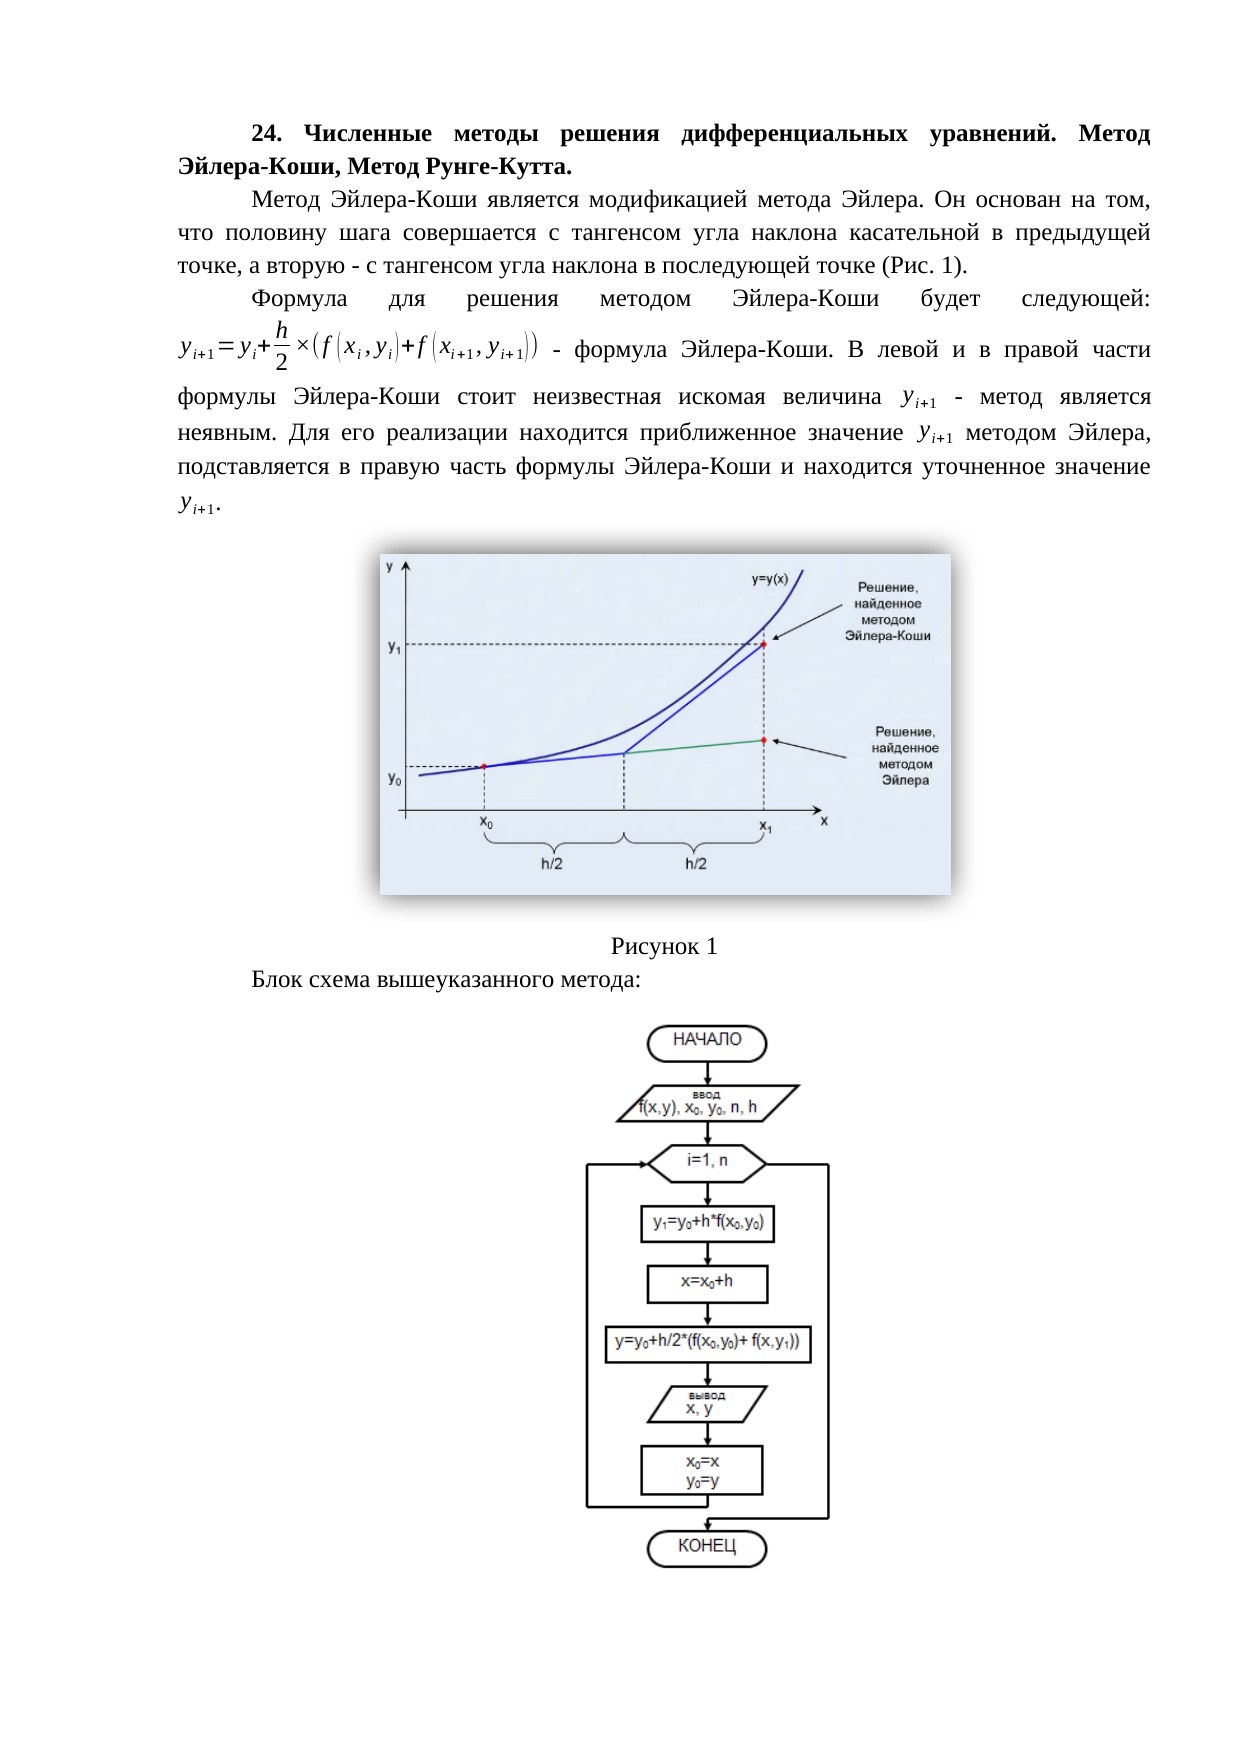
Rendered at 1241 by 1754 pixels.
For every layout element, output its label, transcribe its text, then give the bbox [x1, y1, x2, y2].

text Рисунок 1 [177, 931, 1152, 960]
text Блок схема вышеуказанного метода: [177, 964, 1152, 993]
text Метод Эйлера-Коши является модификацией метода Эйлера. Он основан на том, что половину шага совершается с тангенсом угла наклона касательной в предыдущей точке, а вторую - с тангенсом угла наклона в последующей точке (Рис. 1). [177, 184, 1152, 279]
text Формула для решения методом Эйлера-Коши будет следующей: - формула Эйлера-Коши. В левой и в правой части формулы Эйлера-Коши стоит неизвестная искомая величина - метод является неявным. Для его реализации находится приближенное значение методом Эйлера, подставляется в правую часть формулы Эйлера-Коши и находится уточненное значение . [177, 283, 1152, 519]
picture [530, 997, 873, 1591]
picture [380, 554, 951, 895]
text 24. Численные методы решения дифференциальных уравнений. Метод Эйлера-Коши, Метод Рунге-Кутта. [177, 118, 1152, 180]
